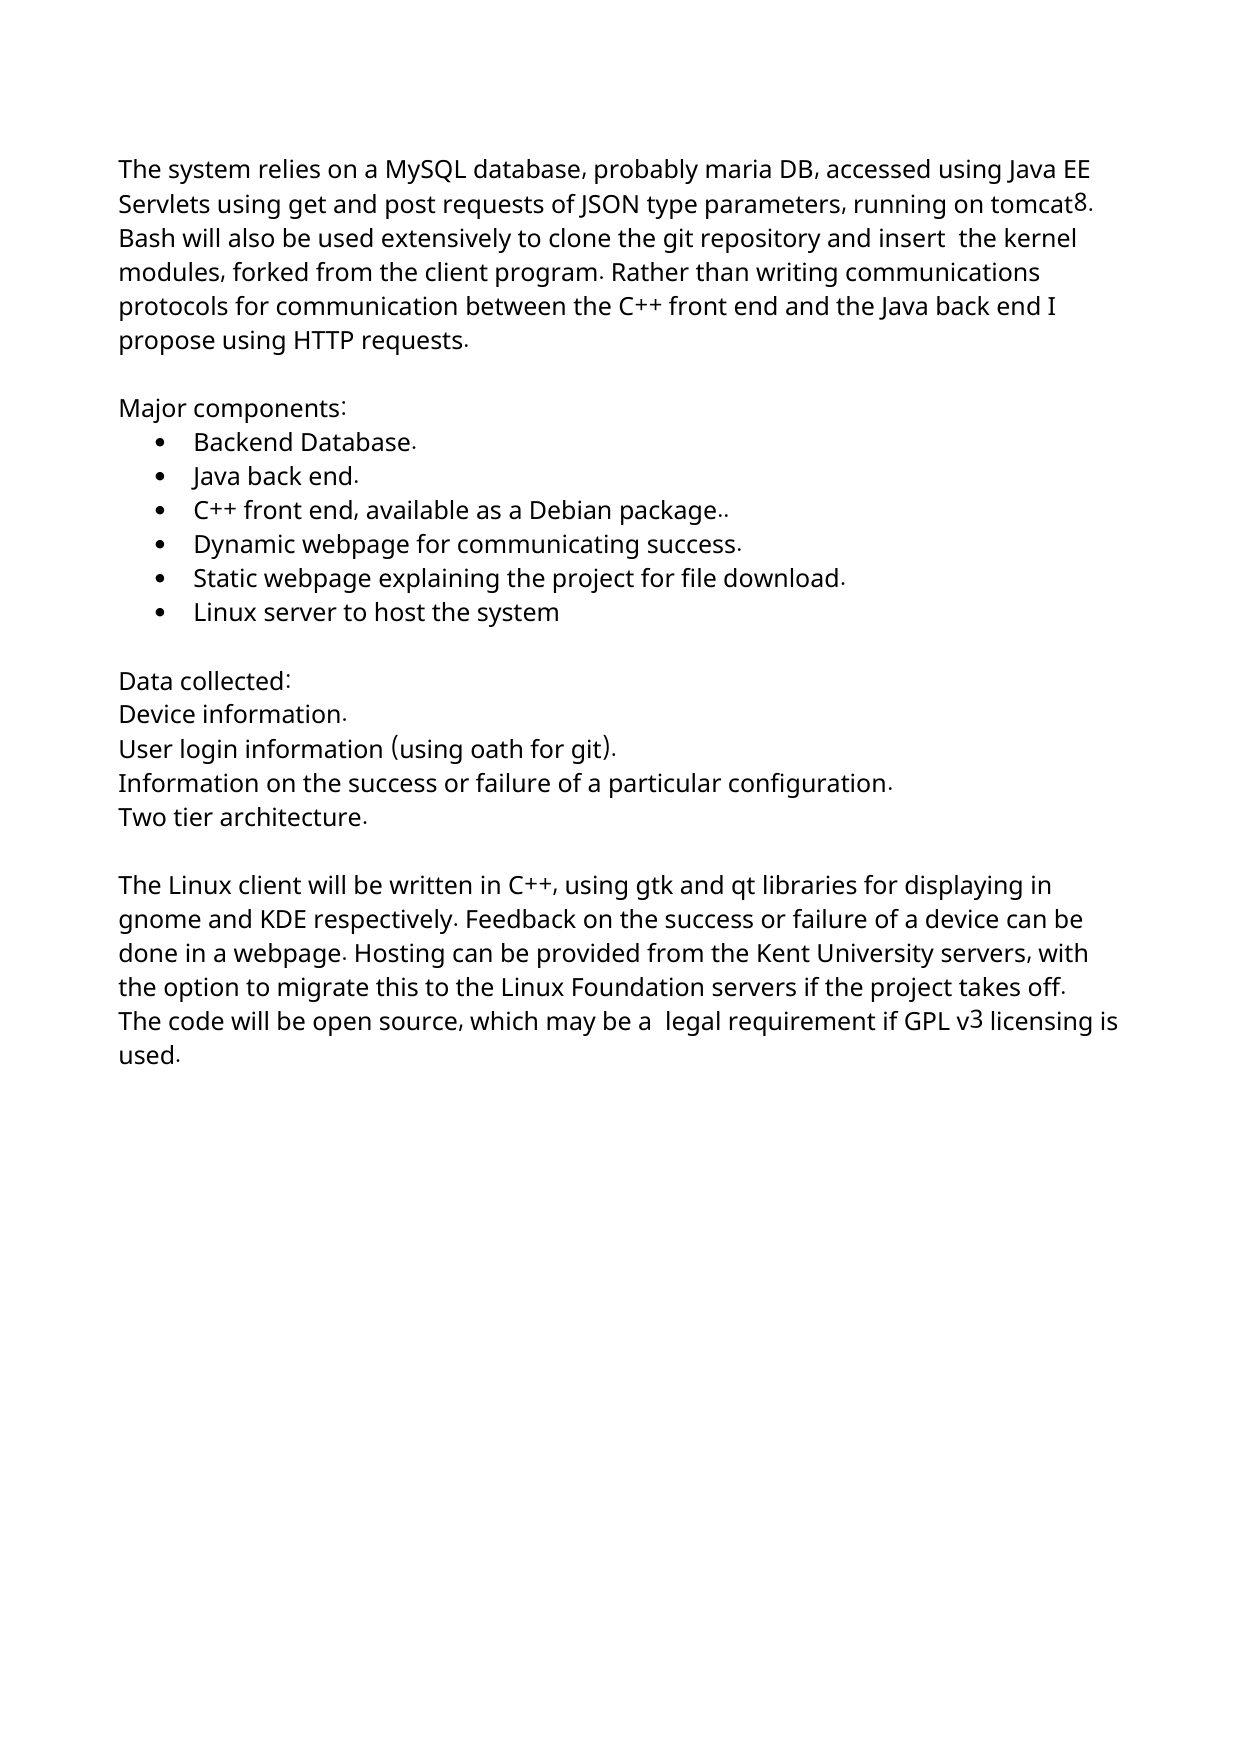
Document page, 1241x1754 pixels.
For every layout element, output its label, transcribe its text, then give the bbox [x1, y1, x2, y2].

text The Linux client will be written in C++, using gtk and qt libraries for displaying in gnome and KDE respectively. Feedback on the success or failure of a device can be done in a webpage. Hosting can be provided from the Kent University servers, with the option to migrate this to the Linux Foundation servers if the project takes off. The code will be open source, which may be a legal requirement if GPL v3 licensing is used. [118, 867, 1122, 1072]
text Two tier architecture. [118, 799, 1122, 833]
text Major components: [118, 391, 1122, 425]
list Java back end. [156, 459, 1122, 493]
text Data collected: [118, 663, 1122, 697]
list C++ front end, available as a Debian package.. [156, 493, 1122, 527]
list Dynamic webpage for communicating success. [156, 527, 1122, 561]
text Information on the success or failure of a particular configuration. [118, 765, 1122, 799]
list Static webpage explaining the project for file download. [156, 561, 1122, 595]
text User login information (using oath for git). [118, 731, 1122, 765]
list Linux server to host the system [156, 595, 1122, 629]
list Backend Database. [156, 425, 1122, 459]
text Device information. [118, 697, 1122, 731]
text The system relies on a MySQL database, probably maria DB, accessed using Java EE Servlets using get and post requests of JSON type parameters, running on tomcat8. Bash will also be used extensively to clone the git repository and insert the kernel modules, forked from the client program. Rather than writing communications protocols for communication between the C++ front end and the Java back end I propose using HTTP requests. [118, 152, 1122, 357]
